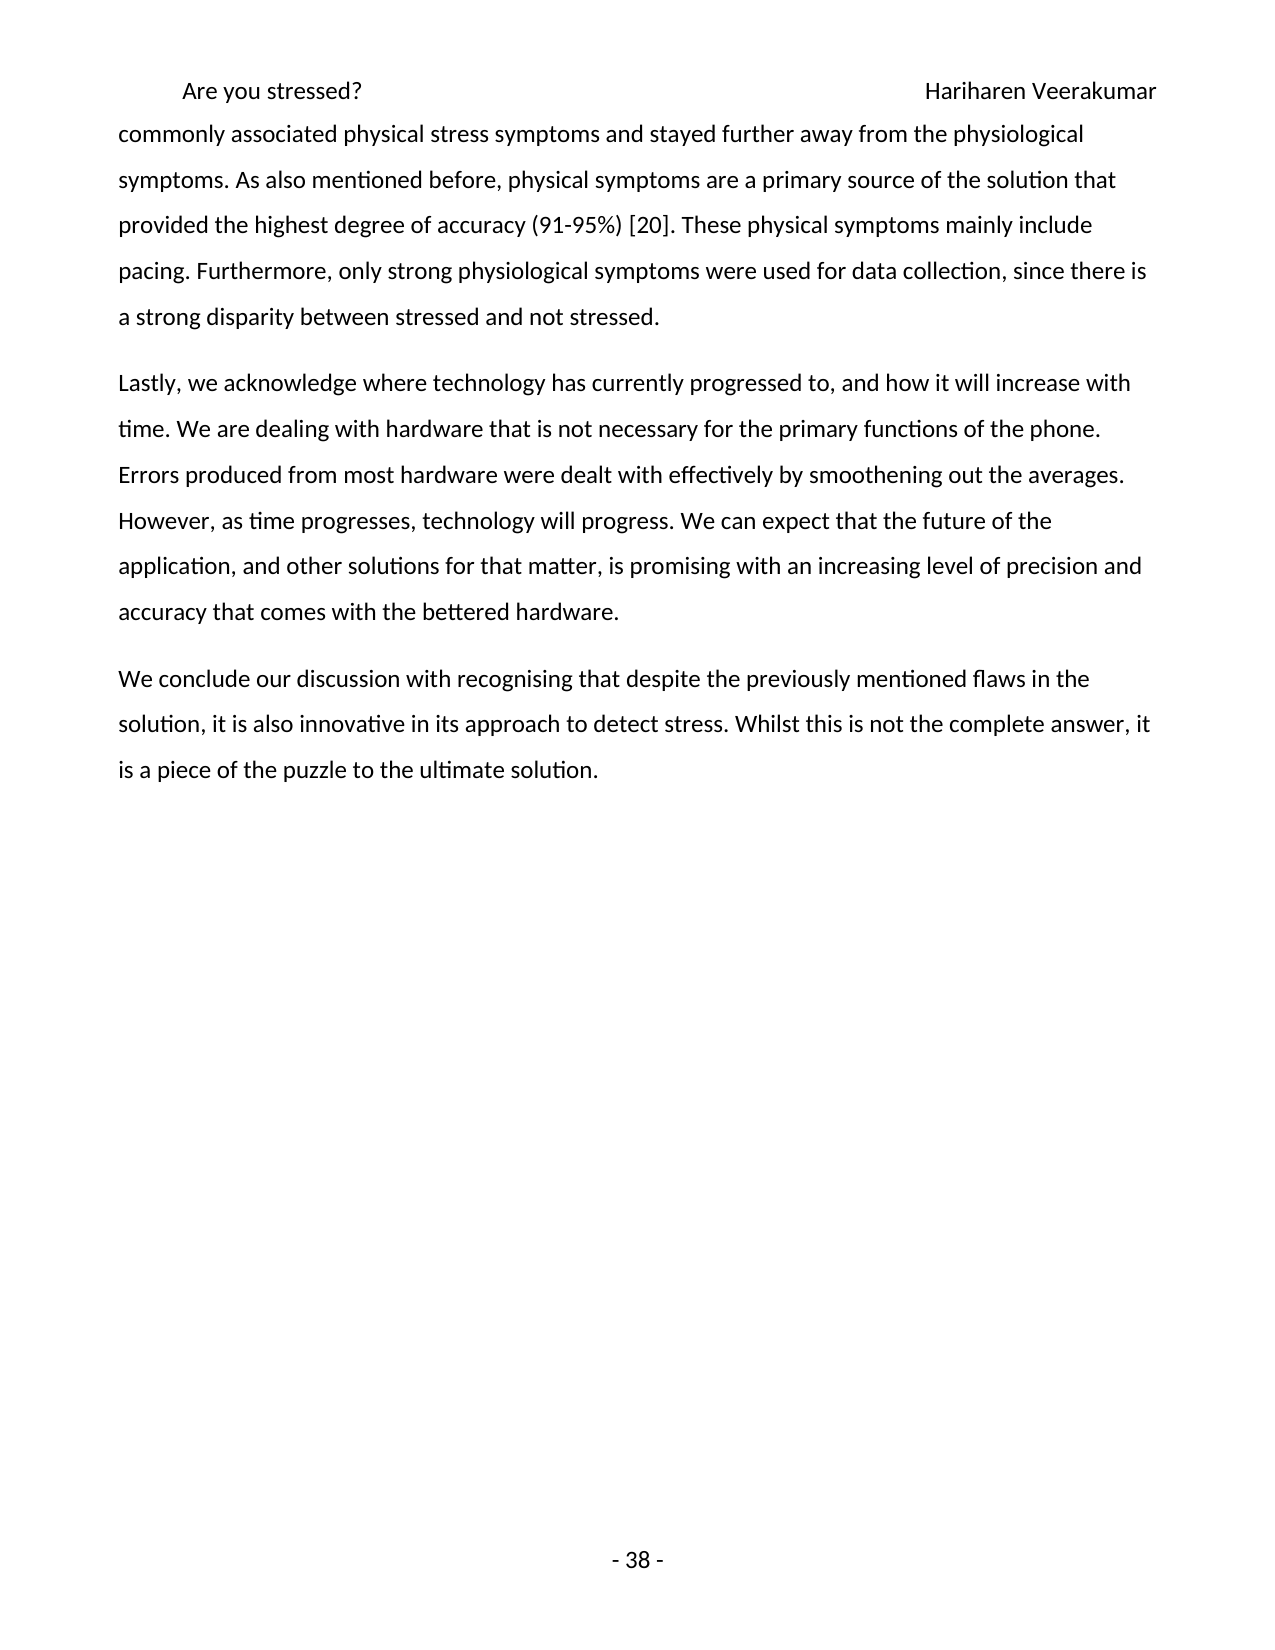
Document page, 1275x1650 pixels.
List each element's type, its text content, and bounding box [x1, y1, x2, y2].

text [118, 118, 1157, 332]
text We conclude our discussion with recognising that despite the previously mentioned flaws in the solution, it is also innovative in its approach to detect stress. Whilst this is not the complete answer, it is a piece of the puzzle to the ultimate solution. [118, 663, 1157, 785]
text Lastly, we acknowledge where technology has currently progressed to, and how it will increase with time. We are dealing with hardware that is not necessary for the primary functions of the phone. Errors produced from most hardware were dealt with effectively by smoothening out the averages. However, as time progresses, technology will progress. We can expect that the future of the application, and other solutions for that matter, is promising with an increasing level of precision and accuracy that comes with the bettered hardware. [118, 368, 1157, 627]
